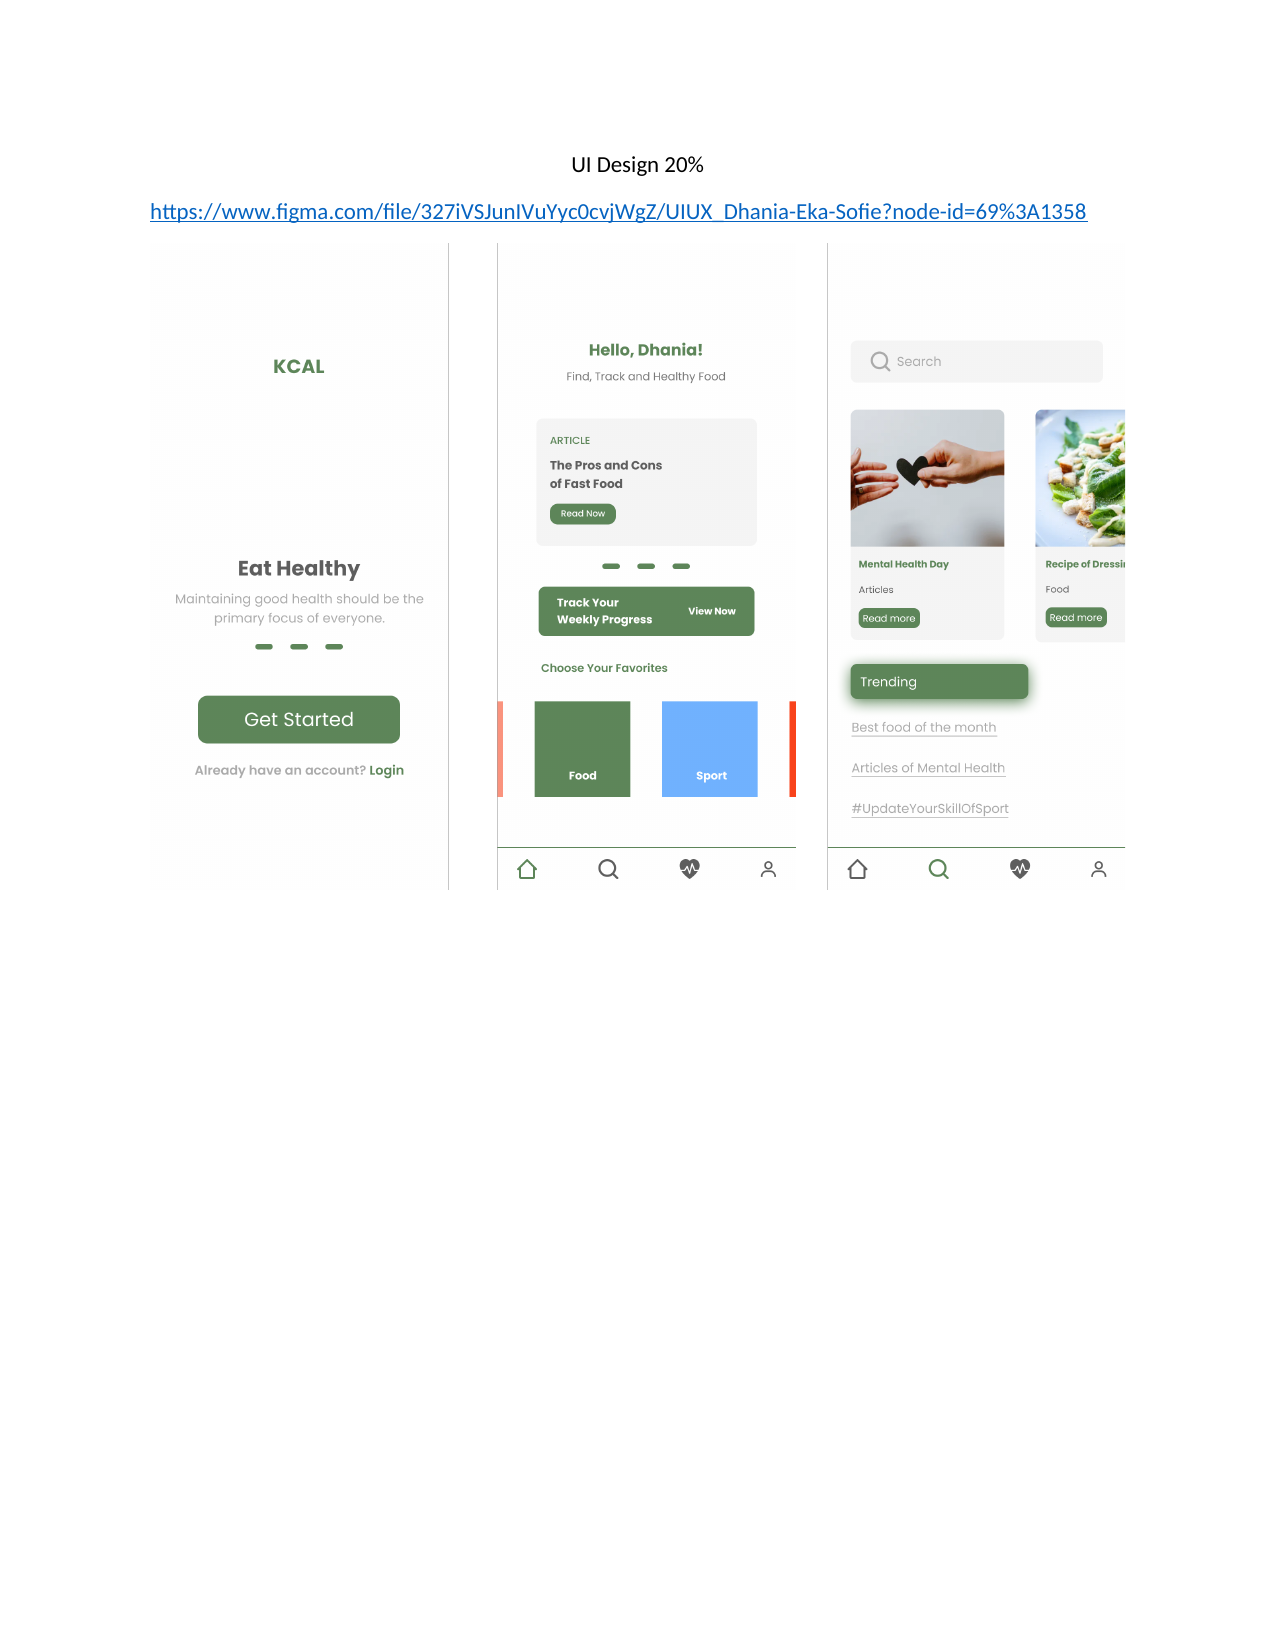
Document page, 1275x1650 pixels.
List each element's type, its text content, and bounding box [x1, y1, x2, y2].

picture [150, 243, 1125, 890]
text UI Design 20% [150, 150, 1125, 178]
text https://www.figma.com/file/327iVSJunIVuYyc0cvjWgZ/UIUX_Dhania-Eka-Sofie?node-id=69%3A1358 [150, 197, 1125, 225]
